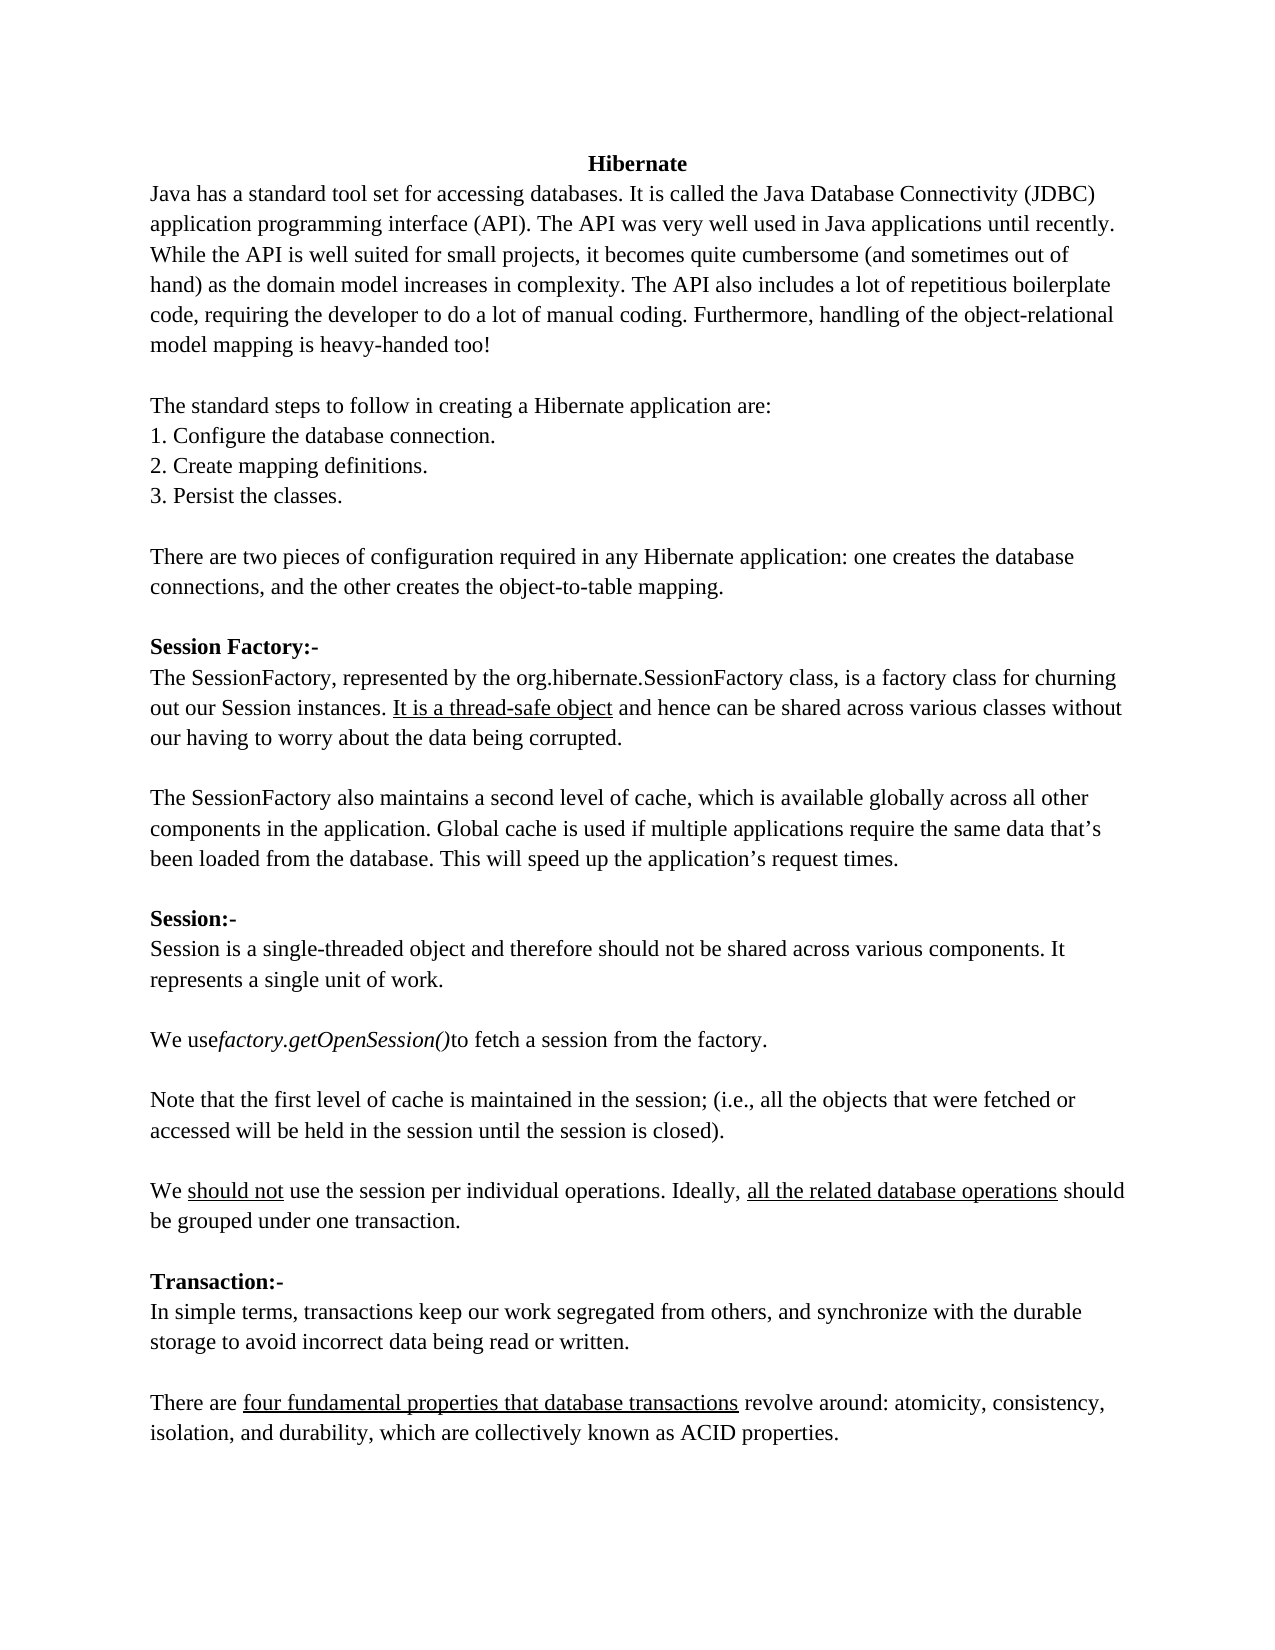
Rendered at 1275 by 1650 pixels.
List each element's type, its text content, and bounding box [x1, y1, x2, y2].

text Transaction:- [150, 1268, 1125, 1294]
text There are four fundamental properties that database transactions revolve around: atomicity, consistency, isolation, and durability, which are collectively known as ACID properties. [150, 1388, 1125, 1445]
text The SessionFactory also maintains a second level of cache, which is available globally across all other components in the application. Global cache is used if multiple applications require the same data that’s been loaded from the database. This will speed up the application’s request times. [150, 784, 1125, 871]
text The standard steps to follow in creating a Hibernate application are: [150, 392, 1125, 418]
text Session:- [150, 905, 1125, 932]
text There are two pieces of configuration required in any Hibernate application: one creates the database connections, and the other creates the object-to-table mapping. [150, 543, 1125, 599]
text Hibernate [150, 150, 1125, 176]
text Java has a standard tool set for accessing databases. It is called the Java Database Connectivity (JDBC) application programming interface (API). The API was very well used in Java applications until recently. While the API is well suited for small projects, it becomes quite cumbersome (and sometimes out of hand) as the domain model increases in complexity. The API also includes a lot of repetitious boilerplate code, requiring the developer to do a lot of manual coding. Furthermore, handling of the object-relational model mapping is heavy-handed too! [150, 180, 1125, 358]
text 3. Persist the classes. [150, 482, 1125, 509]
text In simple terms, transactions keep our work segregated from others, and synchronize with the durable storage to avoid incorrect data being read or written. [150, 1298, 1125, 1354]
text Session is a single-threaded object and therefore should not be shared across various components. It represents a single unit of work. [150, 935, 1125, 992]
text We usefactory.getOpenSession()to fetch a session from the factory. [150, 1026, 1125, 1052]
text Note that the first level of cache is maintained in the session; (i.e., all the objects that were fetched or accessed will be held in the session until the session is closed). [150, 1086, 1125, 1143]
text 2. Create mapping definitions. [150, 452, 1125, 478]
text 1. Configure the database connection. [150, 422, 1125, 448]
text The SessionFactory, represented by the org.hibernate.SessionFactory class, is a factory class for churning out our Session instances. It is a thread-safe object and hence can be shared across various classes without our having to worry about the data being corrupted. [150, 663, 1125, 750]
text Session Factory:- [150, 633, 1125, 660]
text We should not use the session per individual operations. Ideally, all the related database operations should be grouped under one transaction. [150, 1177, 1125, 1234]
